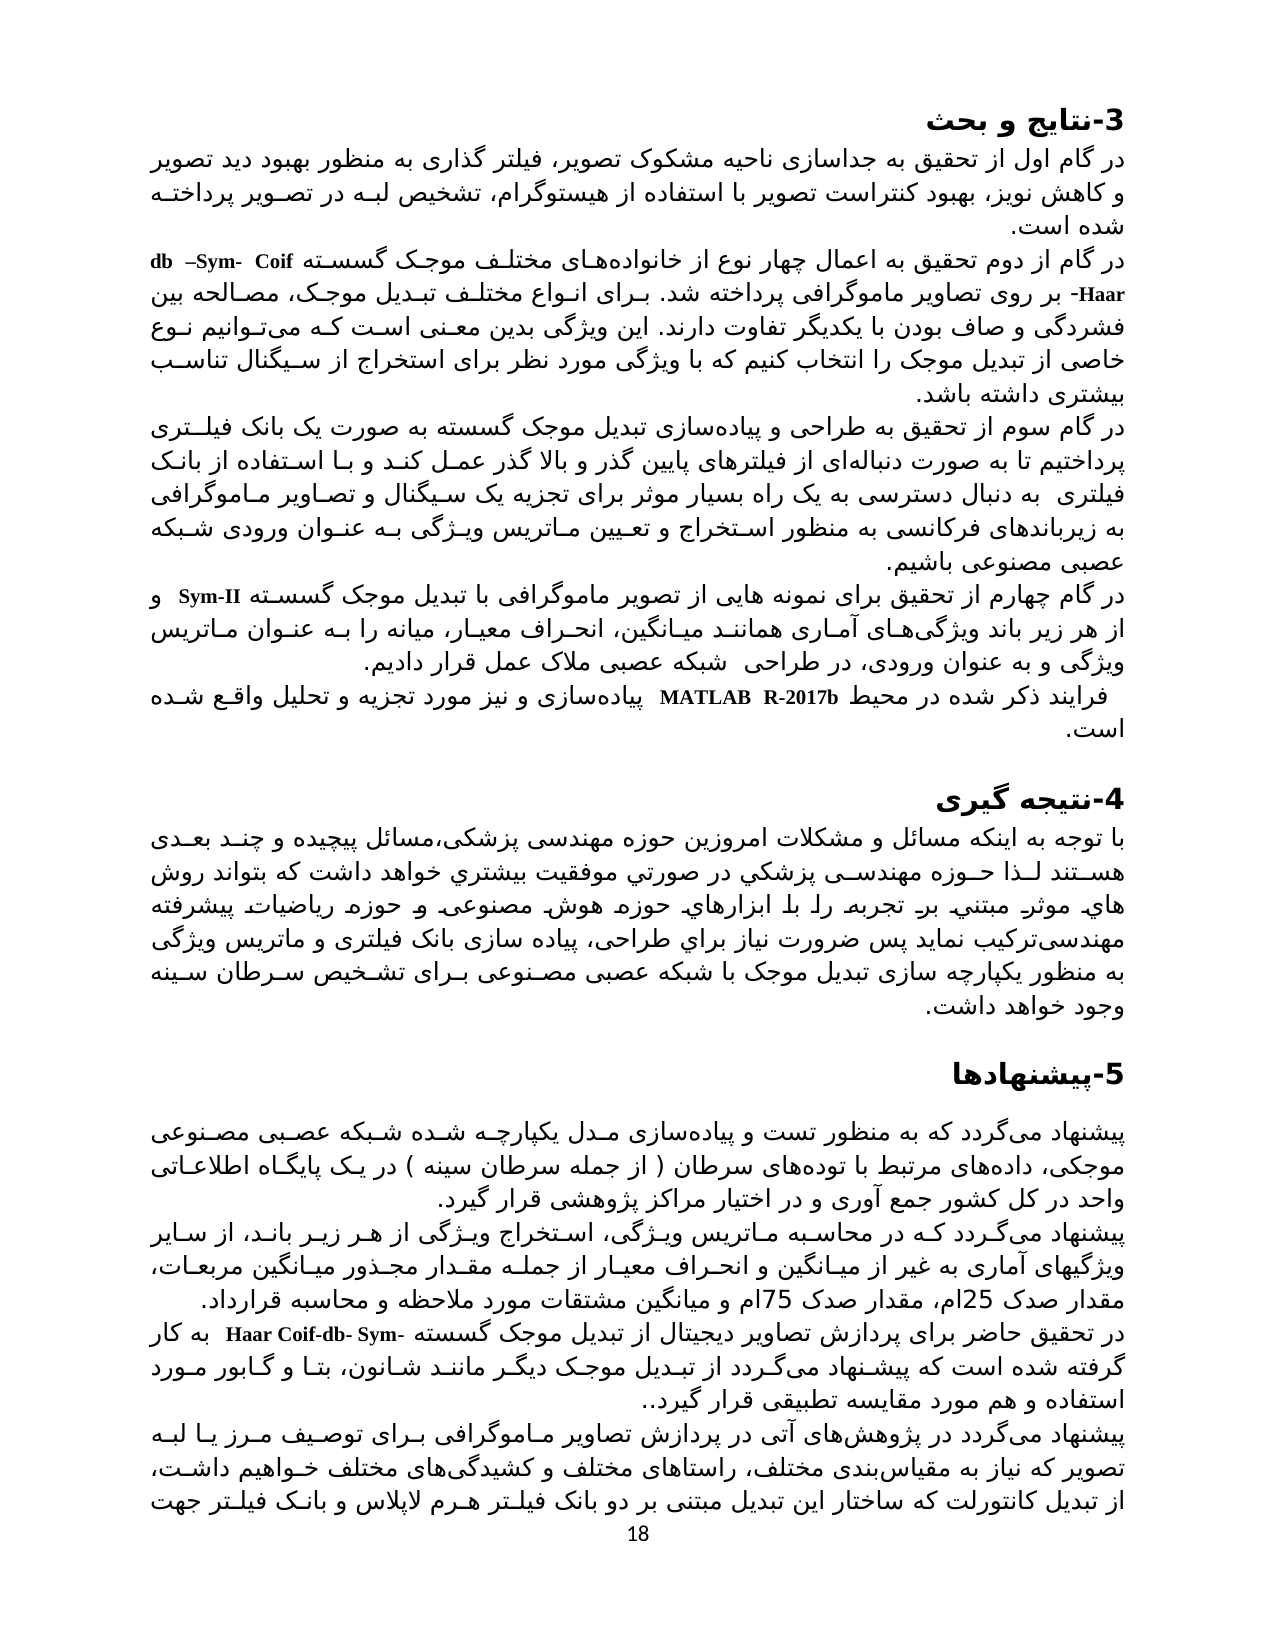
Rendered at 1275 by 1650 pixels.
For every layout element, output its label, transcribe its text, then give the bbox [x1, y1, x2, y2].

text در گام اول از تحقیق به جداسازی ناحیه مشکوک تصویر، فیلتر گذاری به منظور بهبود دید تصویر و کاهش نویز، بهبود کنتراست تصویر با استفاده از هیستوگرام، تشخیص لبه در تصویر پرداخته شده است. [150, 144, 1125, 240]
text با توجه به اینکه مسائل و مشکلات امروزین حوزه مهندسی پزشکی،مسائل پیچیده و چند بعدی هستند لذا حوزه مهندسی ﭘﺰﺷﻜﻲ در ﺻﻮرﺗﻲ ﻣﻮﻓﻘﻴﺖ ﺑﻴﺸﺘﺮي ﺧﻮاﻫﺪ داﺷﺖ ﻛﻪ ﺑﺘﻮاﻧﺪ روش ﻫﺎي ﻣﻮﺛﺮ ﻣﺒﺘﻨﻲ ﺑﺮ ﺗﺠﺮﺑﻪ را ﺑﺎ اﺑﺰارﻫﺎي حوزه هوش مصنوعی و حوزه ریاضیات پیشرفته مهندسیﺗﺮﻛﻴﺐ ﻧﻤﺎﻳﺪ پس ضرورت ﻧﻴﺎز ﺑﺮاي طراحی، پیاده سازی بانک فیلتری و ماتریس ویژگی به منظور یکپارچه سازی تبدیل موجک با شبکه عصبی مصنوعی برای تشخیص سرطان سینه وجود خواهد داشت. [150, 823, 1125, 1020]
text 3-نتایج و بحث [150, 103, 1125, 137]
text فرایند ذکر شده در محیط MATLAB R-2017b پیاده‌سازی و نیز مورد تجزیه و تحلیل واقع شده است. [150, 681, 1125, 744]
text در گام سوم از تحقیق به طراحی و پیاده‌سازی تبدیل موجک گسسته به صورت یک بانک فیلتری پرداختیم تا به صورت دنباله‌ای از فیلترهای پایین گذر و بالا گذر عمل کند و با استفاده از بانک فیلتری به دنبال دسترسی به یک راه بسیار موثر برای تجزیه یک سیگنال و تصاویر ماموگرافی به زیرباندهای فرکانسی به منظور استخراج و تعیین ماتریس ویژگی به عنوان ورودی شبکه عصبی مصنوعی باشیم. [150, 413, 1125, 576]
text پیشنهاد می‌گردد که به منظور تست و پیاده‌سازی مدل یکپارچه شده شبکه عصبی مصنوعی موجکی، داده‌های مرتبط با توده‌های سرطان ( از جمله سرطان سینه ) در یک پایگاه اطلاعاتی واحد در کل کشور جمع آوری و در اختیار مراکز پژوهشی قرار گیرد. [150, 1117, 1125, 1213]
text 5-پیشنهادها [150, 1057, 1125, 1091]
text در تحقیق حاضر برای پردازش تصاویر دیجیتال از تبدیل موجک گسسته -Haar Coif-db- Sym به کار گرفته شده است که پیشنهاد می‌گردد از تبدیل موجک دیگر مانند شانون، بتا و گابور مورد استفاده و هم مورد مقایسه تطبیقی قرار گیرد.. [150, 1318, 1125, 1415]
text در گام از دوم تحقیق به اعمال چهار نوع از خانواده‌های مختلف موجک گسسته db –Sym- Coif Haar- بر روی تصاویر ماموگرافی پرداخته شد. برای انواع مختلف تبدیل موجک، مصالحه بین فشردگی و صاف بودن با یکدیگر تفاوت دارند. این ویژگی بدین معنی است که می‌توانیم نوع خاصی از تبدیل موجک را انتخاب کنیم که با ویژگی مورد نظر برای استخراج از سیگنال تناسب بیشتری داشته باشد. [150, 245, 1125, 408]
text 4-نتیجه گیری [150, 782, 1125, 816]
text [150, 1419, 1125, 1515]
text در گام چهارم از تحقیق برای نمونه هایی از تصویر ماموگرافی با تبدیل موجک گسسته Sym-II و از هر زیر باند ویژگی‌های آماری همانند میانگین، انحراف معیار، میانه را به عنوان ماتریس ویژگی و به عنوان ورودی، در طراحی شبکه عصبی ملاک عمل قرار دادیم. [150, 580, 1125, 677]
text پیشنهاد می‌گردد که در محاسبه ماتریس ویژگی، استخراج ویژگی از هر زیر باند، از سایر ویژگیهای آماری به غیر از میانگین و انحراف معیار از جمله مقدار مجذور میانگین مربعات، مقدار صدک 25ام، مقدار صدک 75ام و میانگین مشتقات مورد ملاحظه و محاسبه قرارداد. [150, 1218, 1125, 1314]
